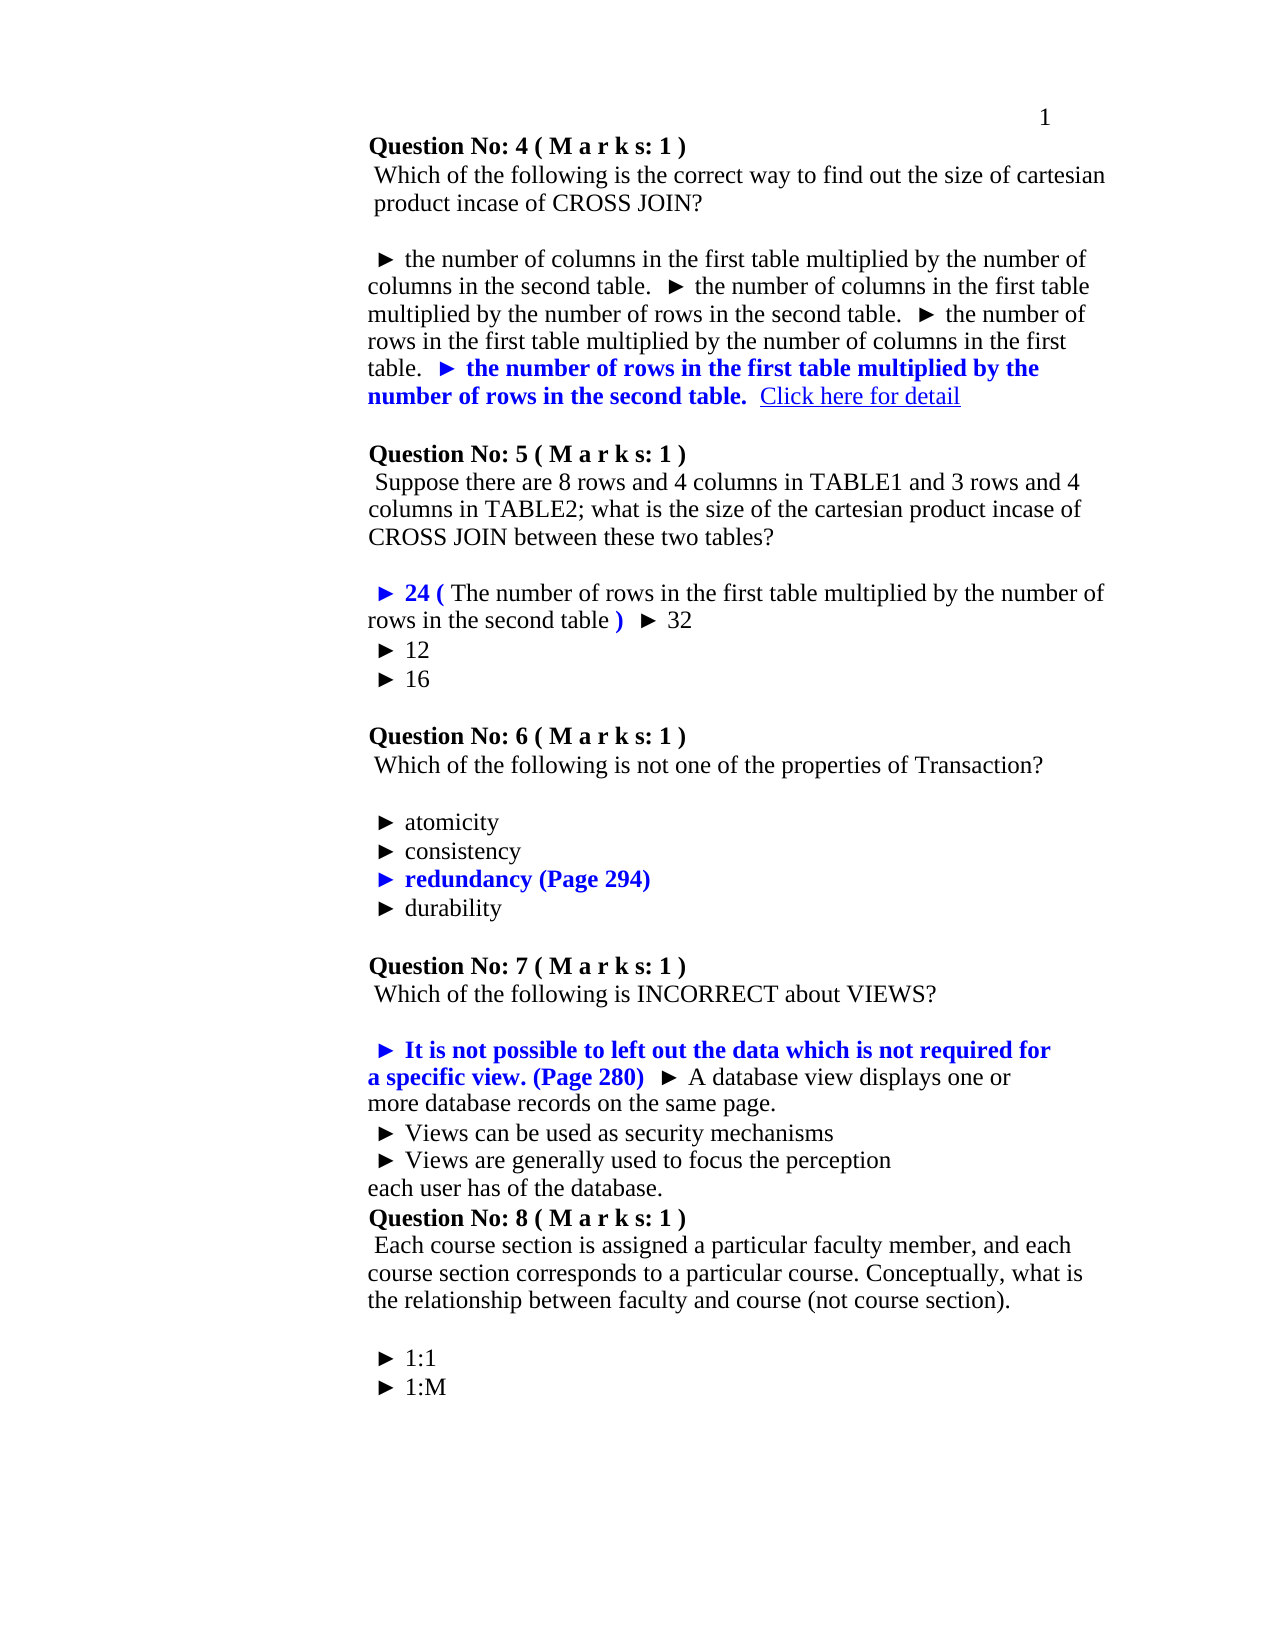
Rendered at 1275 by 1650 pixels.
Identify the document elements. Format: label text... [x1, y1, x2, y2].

text Question No: 7 ( M a r k s: 1 ) [368, 951, 1176, 979]
text Question No: 4 ( M a r k s: 1 ) [368, 131, 1176, 160]
text ► Views can be used as security mechanisms [367, 1118, 1176, 1147]
text ► 1:1 [367, 1343, 1176, 1372]
text ► 16 [367, 664, 1176, 692]
text Which of the following is not one of the properties of Transaction? [374, 750, 1176, 779]
text ► Views are generally used to focus the perception each user has of the database. [367, 1147, 912, 1202]
text ► redundancy (Page 294) [367, 864, 1176, 893]
text Question No: 5 ( M a r k s: 1 ) [368, 439, 1176, 468]
text ► 1:M [367, 1372, 1176, 1401]
text Question No: 8 ( M a r k s: 1 ) [368, 1203, 1176, 1232]
text ► atomicity [367, 807, 1176, 836]
text 1 [367, 102, 1051, 131]
text Suppose there are 8 rows and 4 columns in TABLE1 and 3 rows and 4 columns in TABLE2; what is the size of the cartesian product incase of CROSS JOIN between these two tables? [368, 468, 1144, 550]
text ► the number of columns in the first table multiplied by the number of columns in the second table. ► the number of columns in the first table multiplied by the number of rows in the second table. ► the number of rows in the first table multiplied by the number of columns in the first table. ► the number of rows in the first table multiplied by the number of rows in the second table. Click here for detail [367, 245, 1096, 410]
text ► 24 ( The number of rows in the first table multiplied by the number of rows in the second table ) ► 32 [367, 580, 1124, 634]
text ► consistency [367, 836, 1176, 864]
text Each course section is assigned a particular faculty member, and each course section corresponds to a particular course. Conceptually, what is the relationship between faculty and course (not course section). [367, 1232, 1097, 1314]
text Question No: 6 ( M a r k s: 1 ) [368, 721, 1176, 750]
text Which of the following is INCORRECT about VIEWS? [374, 979, 1176, 1008]
text ► 12 [367, 635, 1176, 664]
text ► durability [367, 893, 1176, 922]
text Which of the following is the correct way to find out the size of cartesian product incase of CROSS JOIN? [374, 160, 1176, 217]
text ► It is not possible to left out the data which is not required for a specific view. (Page 280) ► A database view displays one or more database records on the same page. [367, 1037, 1060, 1117]
